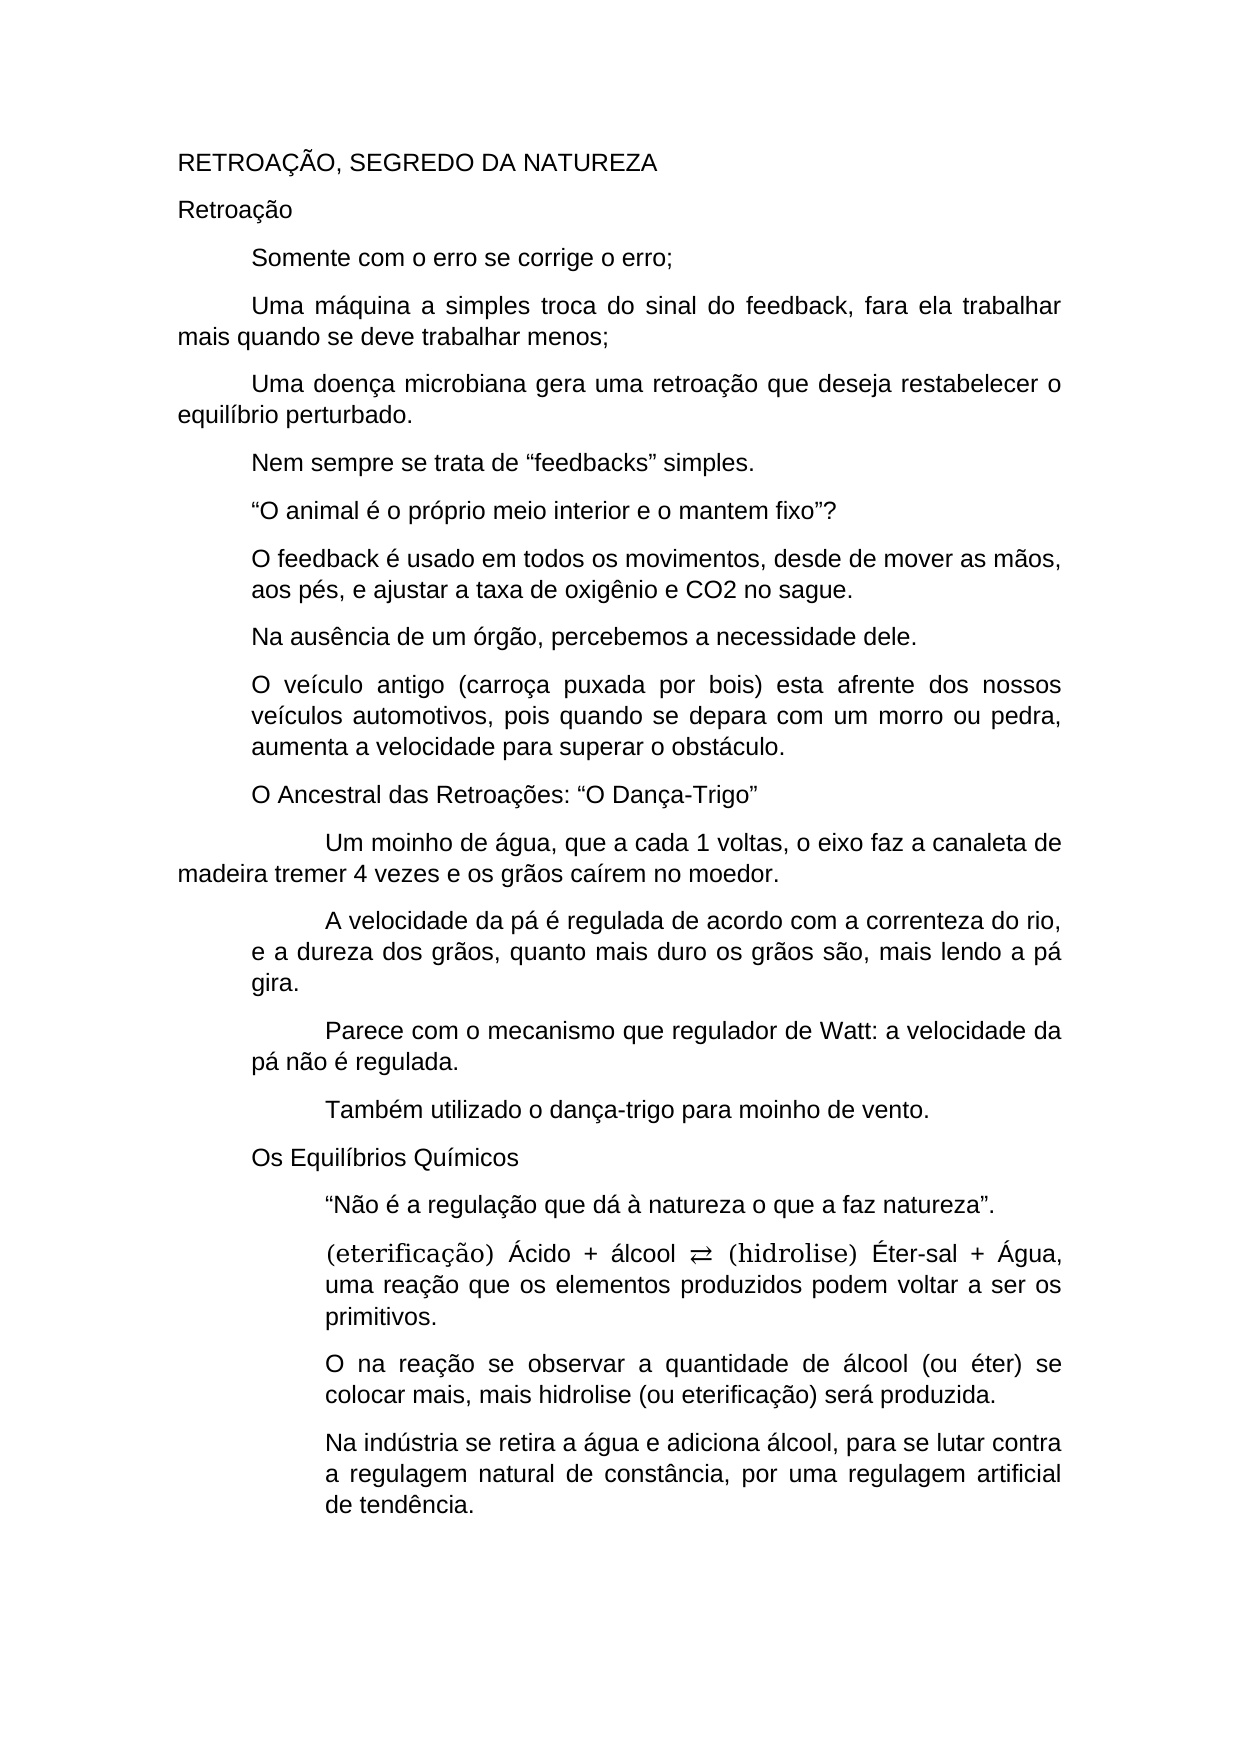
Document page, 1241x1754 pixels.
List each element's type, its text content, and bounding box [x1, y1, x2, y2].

text Uma máquina a simples troca do sinal do feedback, fara ela trabalhar mais quando se deve trabalhar menos; [177, 291, 1063, 351]
text O feedback é usado em todos os movimentos, desde de mover as mãos, aos pés, e ajustar a taxa de oxigênio e CO2 no sague. [251, 544, 1063, 603]
text Um moinho de água, que a cada 1 voltas, o eixo faz a canaleta de madeira tremer 4 vezes e os grãos caírem no moedor. [177, 828, 1063, 887]
text Somente com o erro se corrige o erro; [177, 243, 1063, 272]
text Nem sempre se trata de “feedbacks” simples. [177, 448, 1063, 477]
text RETROAÇÃO, SEGREDO DA NATUREZA [177, 148, 1063, 176]
text Uma doença microbiana gera uma retroação que deseja restabelecer o equilíbrio perturbado. [177, 369, 1063, 429]
text Na ausência de um órgão, percebemos a necessidade dele. [251, 622, 1063, 651]
text A velocidade da pá é regulada de acordo com a correnteza do rio, e a dureza dos grãos, quanto mais duro os grãos são, mais lendo a pá gira. [251, 906, 1063, 997]
text Na indústria se retira a água e adiciona álcool, para se lutar contra a regulagem natural de constância, por uma regulagem artificial de tendência. [325, 1428, 1063, 1519]
text (eterificação) Ácido + álcool ⇄ (hidrolise) Éter-sal + Água, uma reação que os elementos produzidos podem voltar a ser os primitivos. [325, 1238, 1063, 1330]
text Também utilizado o dança-trigo para moinho de vento. [251, 1095, 1063, 1124]
text O veículo antigo (carroça puxada por bois) esta afrente dos nossos veículos automotivos, pois quando se depara com um morro ou pedra, aumenta a velocidade para superar o obstáculo. [251, 670, 1063, 761]
text “Não é a regulação que dá à natureza o que a faz natureza”. [251, 1190, 1063, 1219]
text “O animal é o próprio meio interior e o mantem fixo”? [251, 496, 1063, 525]
text O Ancestral das Retroações: “O Dança-Trigo” [177, 780, 1063, 809]
text Retroação [177, 195, 1063, 224]
text O na reação se observar a quantidade de álcool (ou éter) se colocar mais, mais hidrolise (ou eterificação) será produzida. [325, 1349, 1063, 1409]
text Parece com o mecanismo que regulador de Watt: a velocidade da pá não é regulada. [251, 1016, 1063, 1076]
text Os Equilíbrios Químicos [251, 1143, 1063, 1171]
